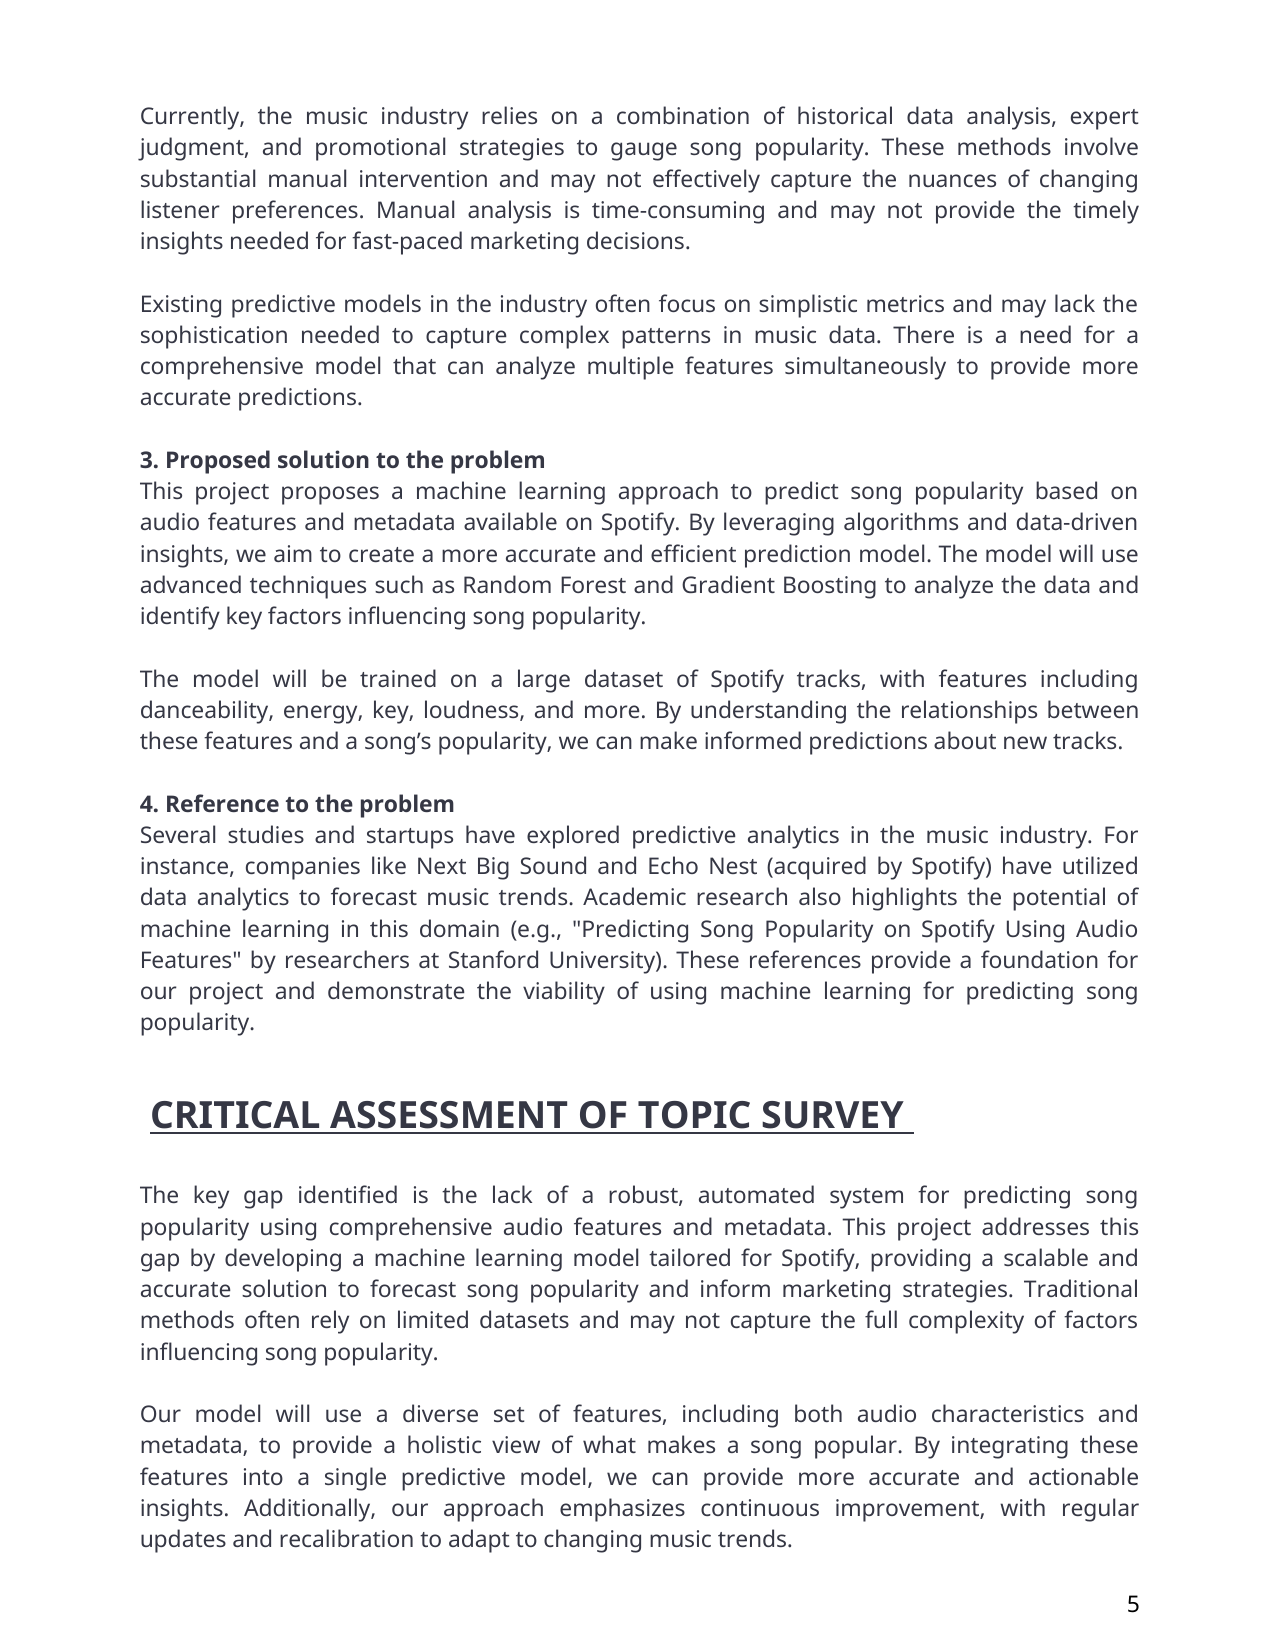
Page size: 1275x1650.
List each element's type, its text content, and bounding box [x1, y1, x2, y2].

text The model will be trained on a large dataset of Spotify tracks, with features including danceability, energy, key, loudness, and more. By understanding the relationships between these features and a song’s popularity, we can make informed predictions about new tracks. [139, 662, 1139, 756]
text This project proposes a machine learning approach to predict song popularity based on audio features and metadata available on Spotify. By leveraging algorithms and data-driven insights, we aim to create a more accurate and efficient prediction model. The model will use advanced techniques such as Random Forest and Gradient Boosting to analyze the data and identify key factors influencing song popularity. [139, 475, 1139, 631]
text 4. Reference to the problem [139, 787, 1139, 819]
subtitle CRITICAL ASSESSMENT OF TOPIC SURVEY [150, 1088, 1139, 1139]
text The key gap identified is the lack of a robust, automated system for predicting song popularity using comprehensive audio features and metadata. This project addresses this gap by developing a machine learning model tailored for Spotify, providing a scalable and accurate solution to forecast song popularity and inform marketing strategies. Traditional methods often rely on limited datasets and may not capture the full complexity of factors influencing song popularity. [139, 1179, 1139, 1367]
text Existing predictive models in the industry often focus on simplistic metrics and may lack the sophistication needed to capture complex patterns in music data. There is a need for a comprehensive model that can analyze multiple features simultaneously to provide more accurate predictions. [139, 287, 1139, 412]
text Currently, the music industry relies on a combination of historical data analysis, expert judgment, and promotional strategies to gauge song popularity. These methods involve substantial manual intervention and may not effectively capture the nuances of changing listener preferences. Manual analysis is time-consuming and may not provide the timely insights needed for fast-paced marketing decisions. [139, 100, 1139, 256]
text 3. Proposed solution to the problem [139, 444, 1139, 475]
text Our model will use a diverse set of features, including both audio characteristics and metadata, to provide a holistic view of what makes a song popular. By integrating these features into a single predictive model, we can provide more accurate and actionable insights. Additionally, our approach emphasizes continuous improvement, with regular updates and recalibration to adapt to changing music trends. [139, 1398, 1139, 1554]
text Several studies and startups have explored predictive analytics in the music industry. For instance, companies like Next Big Sound and Echo Nest (acquired by Spotify) have utilized data analytics to forecast music trends. Academic research also highlights the potential of machine learning in this domain (e.g., "Predicting Song Popularity on Spotify Using Audio Features" by researchers at Stanford University). These references provide a foundation for our project and demonstrate the viability of using machine learning for predicting song popularity. [139, 819, 1139, 1037]
